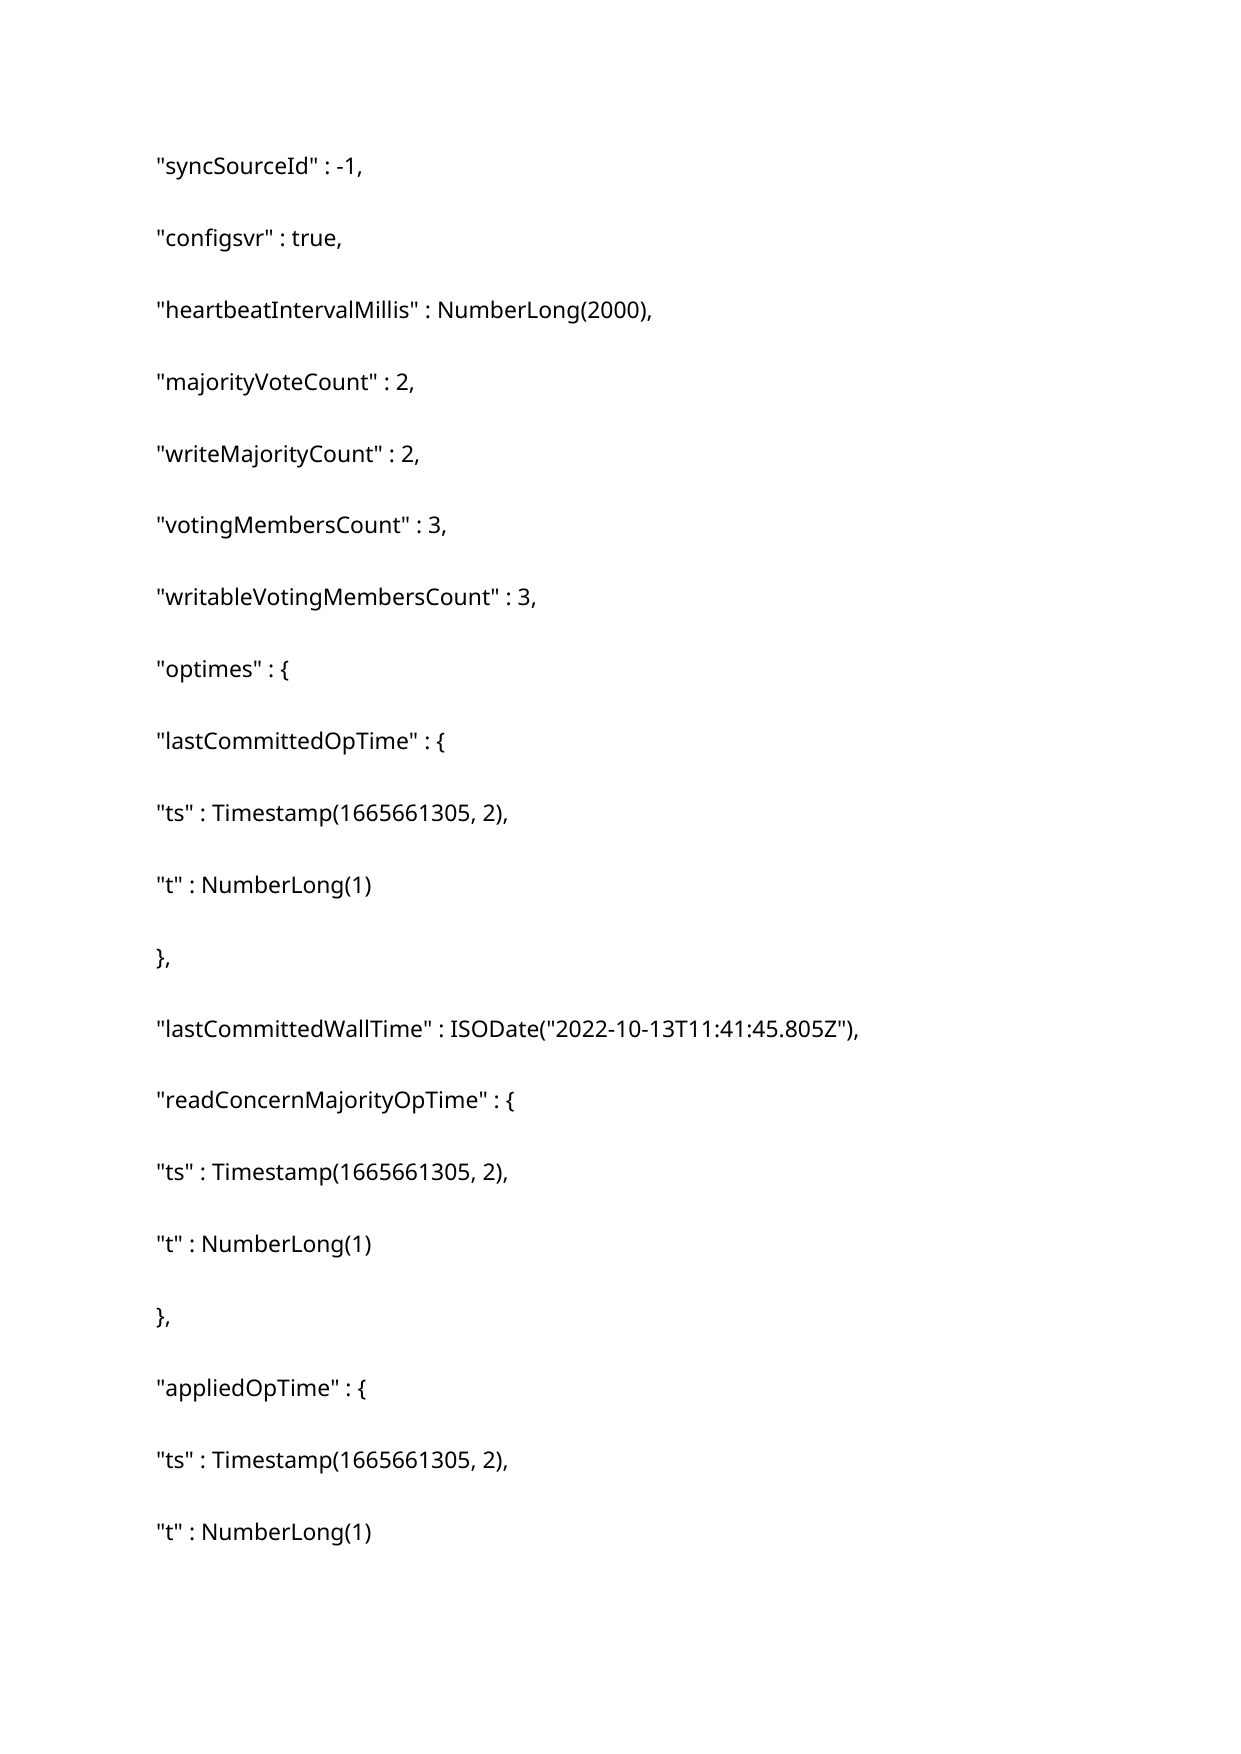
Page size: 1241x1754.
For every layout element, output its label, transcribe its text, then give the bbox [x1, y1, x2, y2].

text "t" : NumberLong(1) [150, 1516, 1090, 1547]
text }, [150, 1300, 1090, 1331]
text "ts" : Timestamp(1665661305, 2), [150, 1156, 1090, 1187]
text "configsvr" : true, [150, 222, 1090, 253]
text "ts" : Timestamp(1665661305, 2), [150, 1444, 1090, 1475]
text "t" : NumberLong(1) [150, 869, 1090, 900]
text "t" : NumberLong(1) [150, 1228, 1090, 1259]
text "votingMembersCount" : 3, [150, 509, 1090, 541]
text "syncSourceId" : -1, [150, 150, 1090, 181]
text "appliedOpTime" : { [150, 1372, 1090, 1403]
text "optimes" : { [150, 653, 1090, 684]
text "majorityVoteCount" : 2, [150, 366, 1090, 397]
text "readConcernMajorityOpTime" : { [150, 1084, 1090, 1116]
text "lastCommittedWallTime" : ISODate("2022-10-13T11:41:45.805Z"), [150, 1012, 1090, 1044]
text "lastCommittedOpTime" : { [150, 725, 1090, 756]
text "heartbeatIntervalMillis" : NumberLong(2000), [150, 294, 1090, 325]
text }, [150, 941, 1090, 972]
text "ts" : Timestamp(1665661305, 2), [150, 797, 1090, 828]
text "writeMajorityCount" : 2, [150, 437, 1090, 469]
text "writableVotingMembersCount" : 3, [150, 581, 1090, 612]
